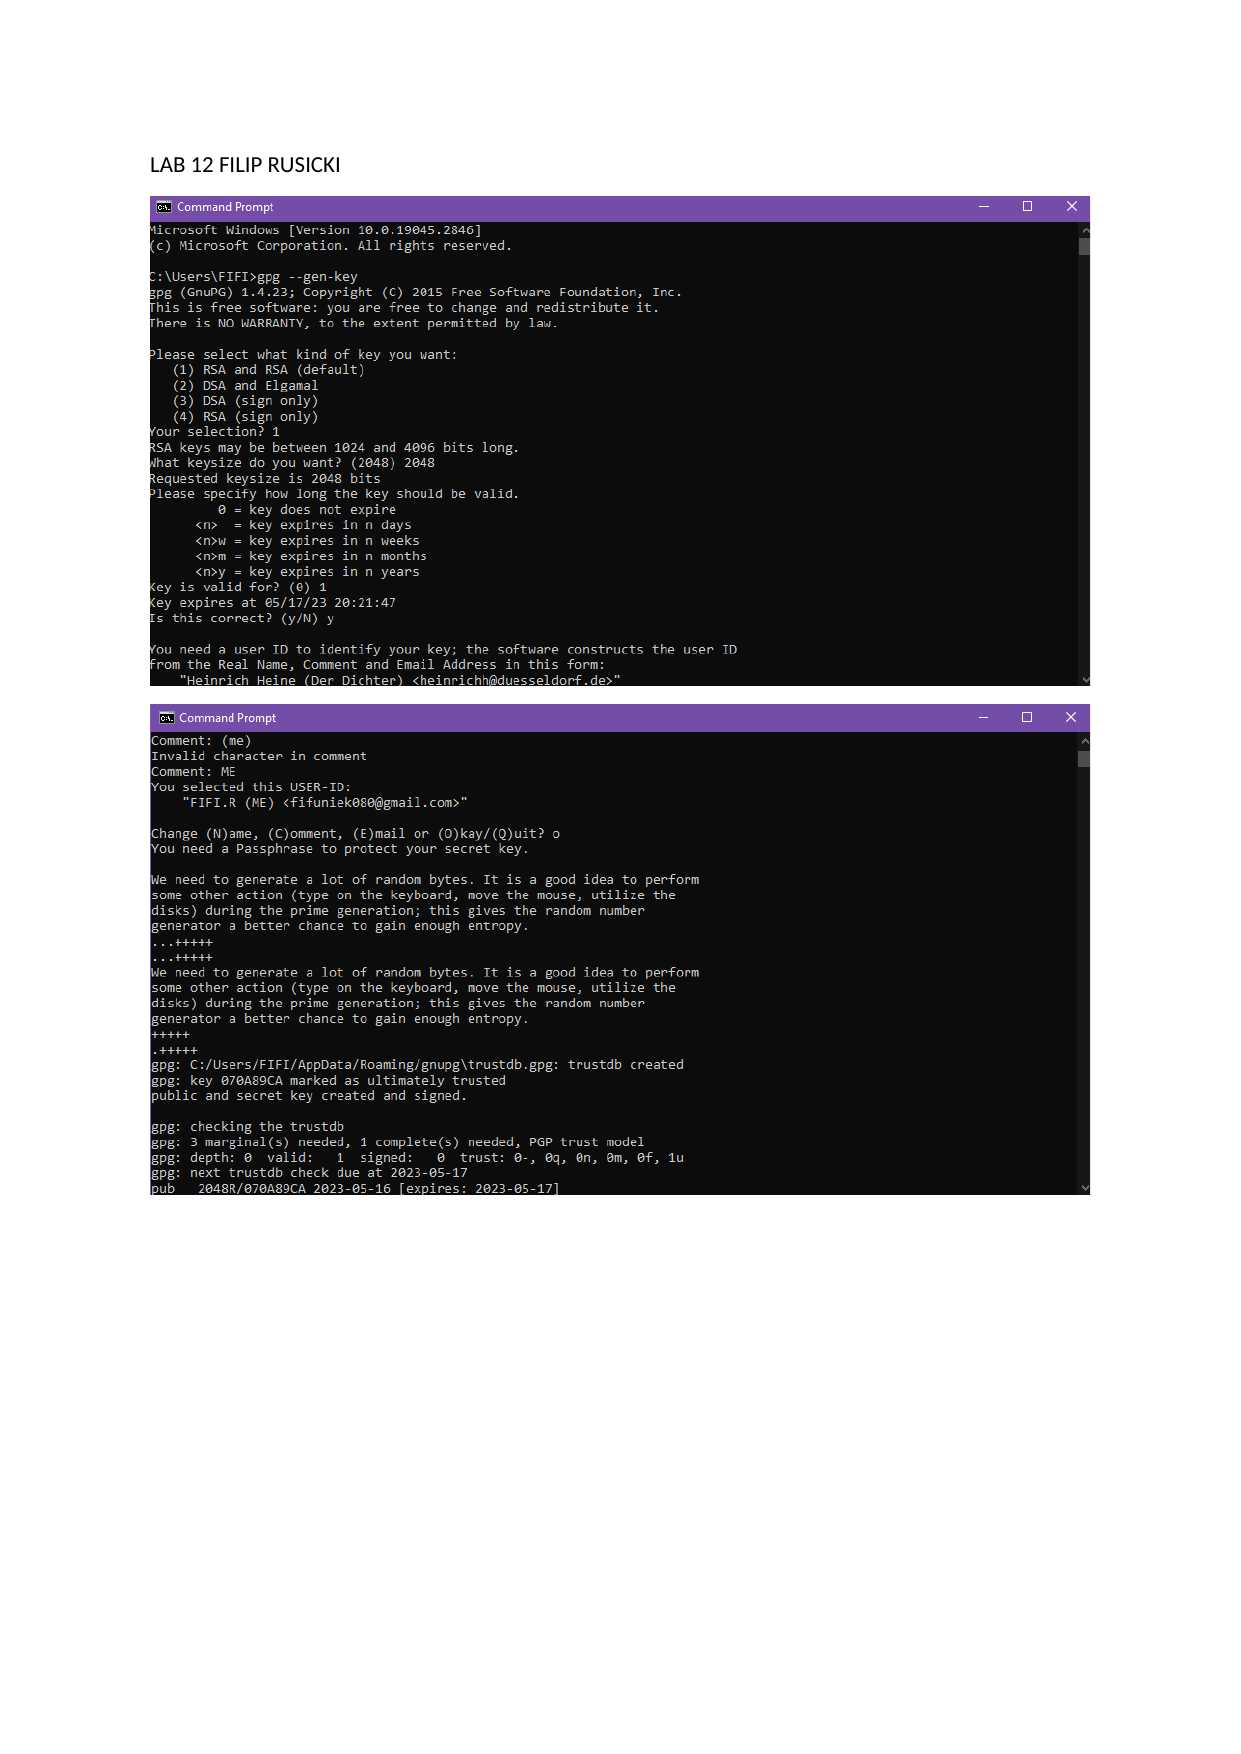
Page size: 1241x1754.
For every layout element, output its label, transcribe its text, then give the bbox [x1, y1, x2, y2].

text LAB 12 FILIP RUSICKI [150, 150, 1090, 178]
picture [150, 196, 1091, 686]
picture [150, 704, 1091, 1195]
